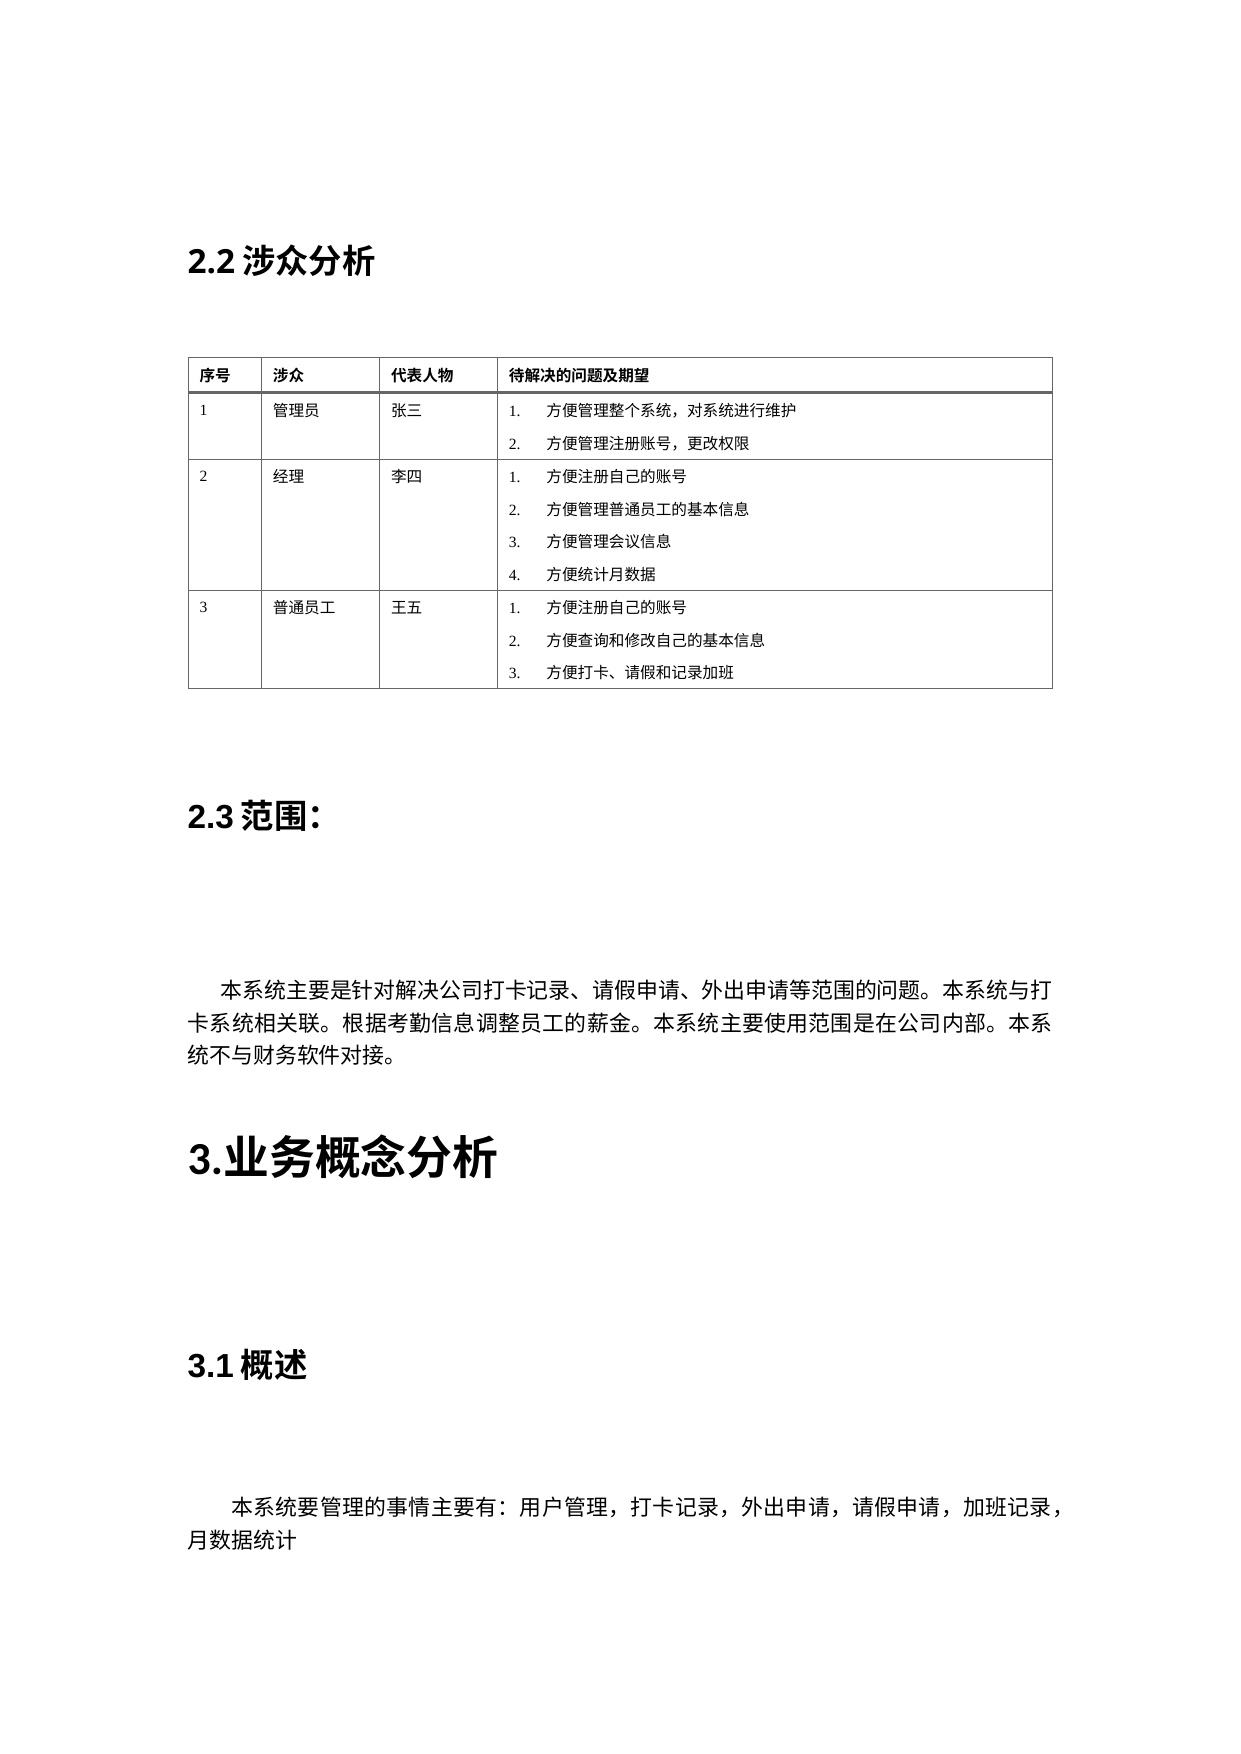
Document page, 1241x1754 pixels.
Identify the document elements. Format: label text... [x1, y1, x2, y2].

text 本系统要管理的事情主要有：用户管理，打卡记录，外出申请，请假申请，加班记录，月数据统计 [187, 1490, 1053, 1555]
subtitle 3.业务概念分析 [187, 1106, 1053, 1203]
subtitle 3.1概述 [187, 1331, 1053, 1396]
table_cell 2 [189, 460, 261, 590]
table_header 待解决的问题及期望 [498, 358, 1052, 391]
text 本系统主要是针对解决公司打卡记录、请假申请、外出申请等范围的问题。本系统与打卡系统相关联。根据考勤信息调整员工的薪金。本系统主要使用范围是在公司内部。本系统不与财务软件对接。 [187, 973, 1053, 1071]
table_header 涉众 [262, 358, 379, 391]
table_cell 3 [189, 591, 261, 688]
table_cell 李四 [380, 460, 497, 590]
table_cell 方便管理整个系统，对系统进行维护 方便管理注册账号，更改权限 [498, 394, 1052, 459]
text 2.2涉众分析 [187, 227, 1053, 292]
subtitle 2.3范围： [187, 781, 1053, 846]
table_header 代表人物 [380, 358, 497, 391]
table_header 序号 [189, 358, 261, 391]
table_cell 1 [189, 394, 261, 459]
table_cell 王五 [380, 591, 497, 688]
table_cell 方便注册自己的账号 方便管理普通员工的基本信息 方便管理会议信息 方便统计月数据 [498, 460, 1052, 590]
table_cell 方便注册自己的账号 方便查询和修改自己的基本信息 方便打卡、请假和记录加班 [498, 591, 1052, 688]
table_cell 普通员工 [262, 591, 379, 688]
table_cell 管理员 [262, 394, 379, 459]
table_cell 经理 [262, 460, 379, 590]
table_cell 张三 [380, 394, 497, 459]
